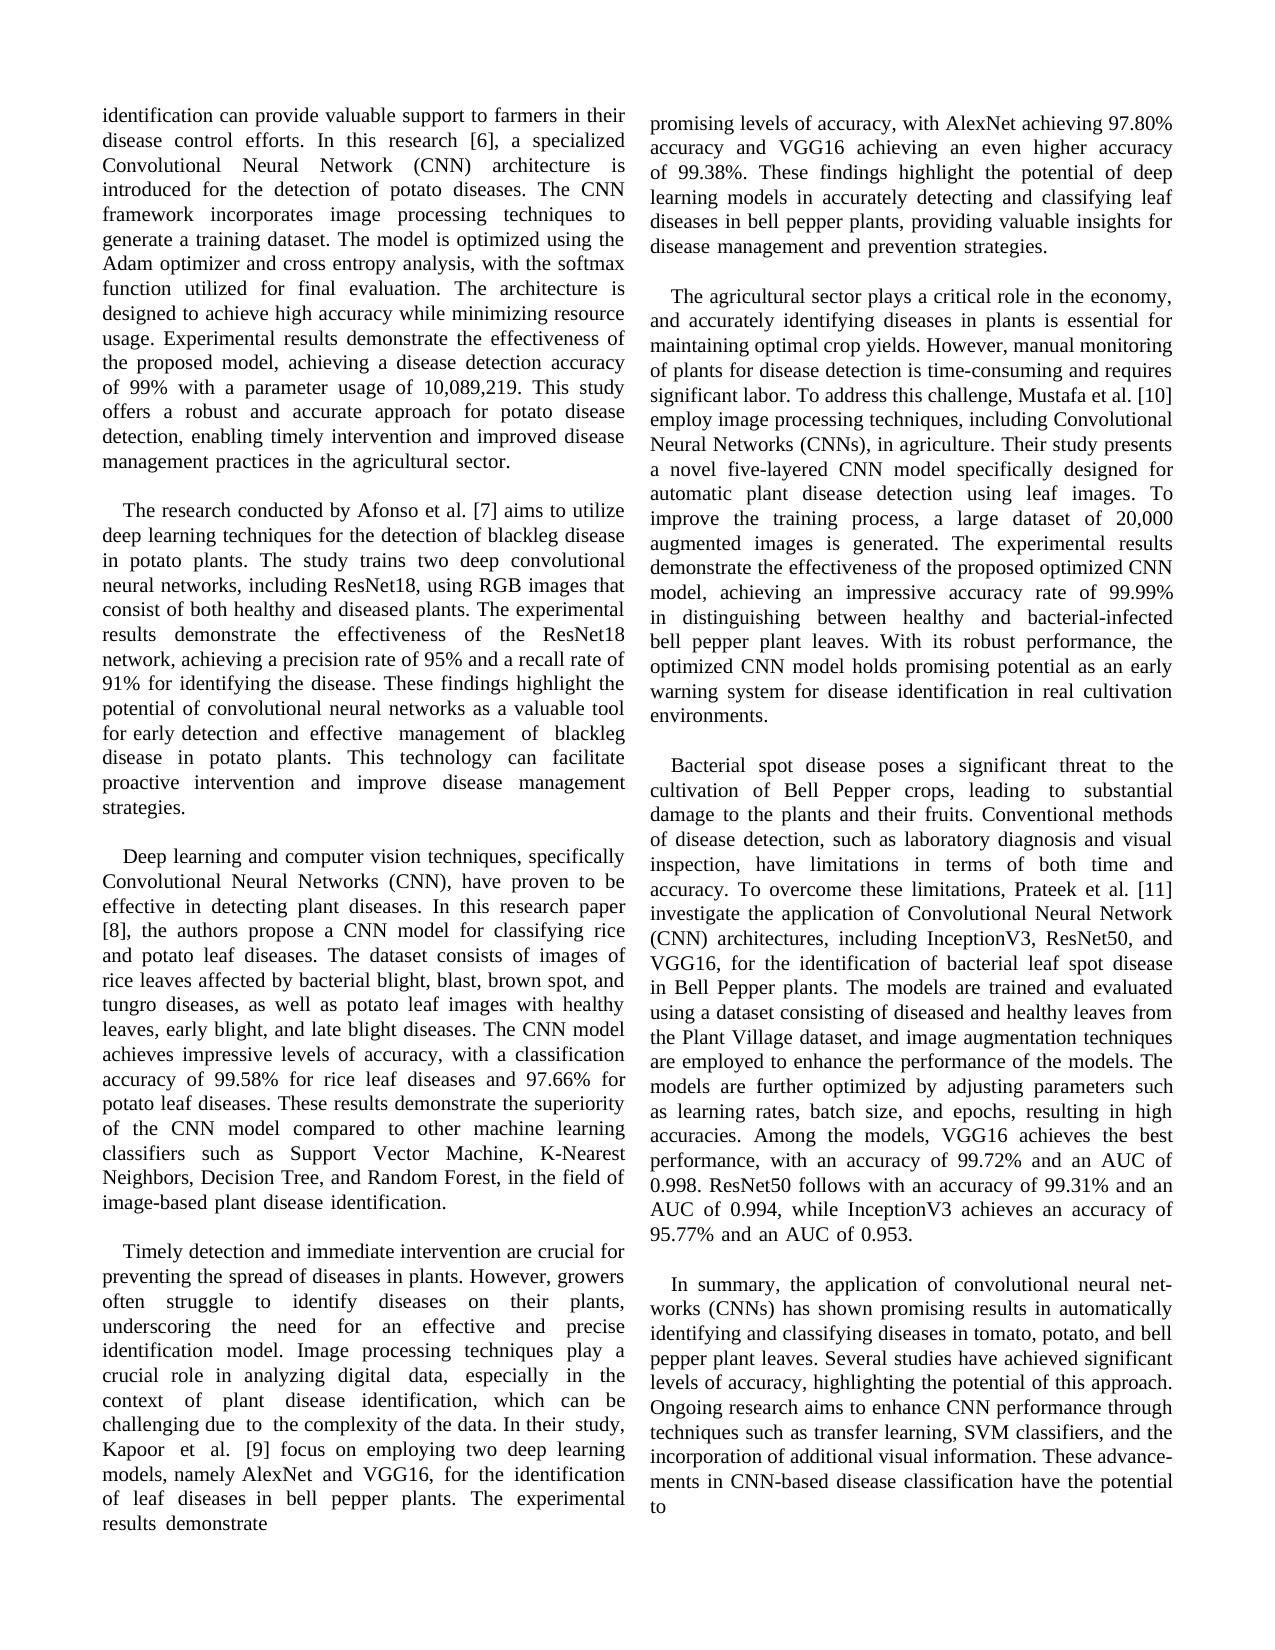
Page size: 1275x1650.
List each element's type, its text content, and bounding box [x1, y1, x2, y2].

text In summary, the application of convolutional neural net- works (CNNs) has shown promising results in automatically identifying and classifying diseases in tomato, potato, and bell pepper plant leaves. Several studies have achieved significant levels of accuracy, highlighting the potential of this approach. Ongoing research aims to enhance CNN performance through techniques such as transfer learning, SVM classifiers, and the incorporation of additional visual information. These advance- ments in CNN-based disease classification have the potential to [650, 1272, 1173, 1518]
text identification can provide valuable support to farmers in their disease control efforts. In this research [6], a specialized Convolutional Neural Network (CNN) architecture is introduced for the detection of potato diseases. The CNN framework incorporates image processing techniques to generate a training dataset. The model is optimized using the Adam optimizer and cross entropy analysis, with the softmax function utilized for final evaluation. The architecture is designed to achieve high accuracy while minimizing resource usage. Experimental results demonstrate the effectiveness of the proposed model, achieving a disease detection accuracy of 99% with a parameter usage of 10,089,219. This study offers a robust and accurate approach for potato disease detection, enabling timely intervention and improved disease management practices in the agricultural sector. [102, 103, 625, 473]
text The research conducted by Afonso et al. [7] aims to utilize deep learning techniques for the detection of blackleg disease in potato plants. The study trains two deep convolutional neural networks, including ResNet18, using RGB images that consist of both healthy and diseased plants. The experimental results demonstrate the effectiveness of the ResNet18 network, achieving a precision rate of 95% and a recall rate of 91% for identifying the disease. These findings highlight the potential of convolutional neural networks as a valuable tool for early detection and effective management of blackleg disease in potato plants. This technology can facilitate proactive intervention and improve disease management strategies. [102, 498, 625, 819]
text Deep learning and computer vision techniques, specifically Convolutional Neural Networks (CNN), have proven to be effective in detecting plant diseases. In this research paper [8], the authors propose a CNN model for classifying rice and potato leaf diseases. The dataset consists of images of rice leaves affected by bacterial blight, blast, brown spot, and tungro diseases, as well as potato leaf images with healthy leaves, early blight, and late blight diseases. The CNN model achieves impressive levels of accuracy, with a classification accuracy of 99.58% for rice leaf diseases and 97.66% for potato leaf diseases. These results demonstrate the superiority of the CNN model compared to other machine learning classifiers such as Support Vector Machine, K-Nearest Neighbors, Decision Tree, and Random Forest, in the field of image-based plant disease identification. [102, 844, 625, 1214]
text Timely detection and immediate intervention are crucial for preventing the spread of diseases in plants. However, growers often struggle to identify diseases on their plants, underscoring the need for an effective and precise identification model. Image processing techniques play a crucial role in analyzing digital data, especially in the context of plant disease identification, which can be challenging due to the complexity of the data. In their study, Kapoor et al. [9] focus on employing two deep learning models, namely AlexNet and VGG16, for the identification of leaf diseases in bell pepper plants. The experimental results demonstrate [102, 1239, 625, 1535]
text The agricultural sector plays a critical role in the economy, and accurately identifying diseases in plants is essential for maintaining optimal crop yields. However, manual monitoring of plants for disease detection is time-consuming and requires significant labor. To address this challenge, Mustafa et al. [10] employ image processing techniques, including Convolutional Neural Networks (CNNs), in agriculture. Their study presents a novel five-layered CNN model specifically designed for automatic plant disease detection using leaf images. To improve the training process, a large dataset of 20,000 augmented images is generated. The experimental results demonstrate the effectiveness of the proposed optimized CNN model, achieving an impressive accuracy rate of 99.99% in distinguishing between healthy and bacterial-infected bell pepper plant leaves. With its robust performance, the optimized CNN model holds promising potential as an early warning system for disease identification in real cultivation environments. [650, 284, 1173, 727]
text promising levels of accuracy, with AlexNet achieving 97.80% accuracy and VGG16 achieving an even higher accuracy of 99.38%. These findings highlight the potential of deep learning models in accurately detecting and classifying leaf diseases in bell pepper plants, providing valuable insights for disease management and prevention strategies. [650, 111, 1173, 258]
text Bacterial spot disease poses a significant threat to the cultivation of Bell Pepper crops, leading to substantial damage to the plants and their fruits. Conventional methods of disease detection, such as laboratory diagnosis and visual inspection, have limitations in terms of both time and accuracy. To overcome these limitations, Prateek et al. [11] investigate the application of Convolutional Neural Network (CNN) architectures, including InceptionV3, ResNet50, and VGG16, for the identification of bacterial leaf spot disease in Bell Pepper plants. The models are trained and evaluated using a dataset consisting of diseased and healthy leaves from the Plant Village dataset, and image augmentation techniques are employed to enhance the performance of the models. The models are further optimized by adjusting parameters such as learning rates, batch size, and epochs, resulting in high accuracies. Among the models, VGG16 achieves the best performance, with an accuracy of 99.72% and an AUC of 0.998. ResNet50 follows with an accuracy of 99.31% and an AUC of 0.994, while InceptionV3 achieves an accuracy of 95.77% and an AUC of 0.953. [650, 753, 1173, 1246]
